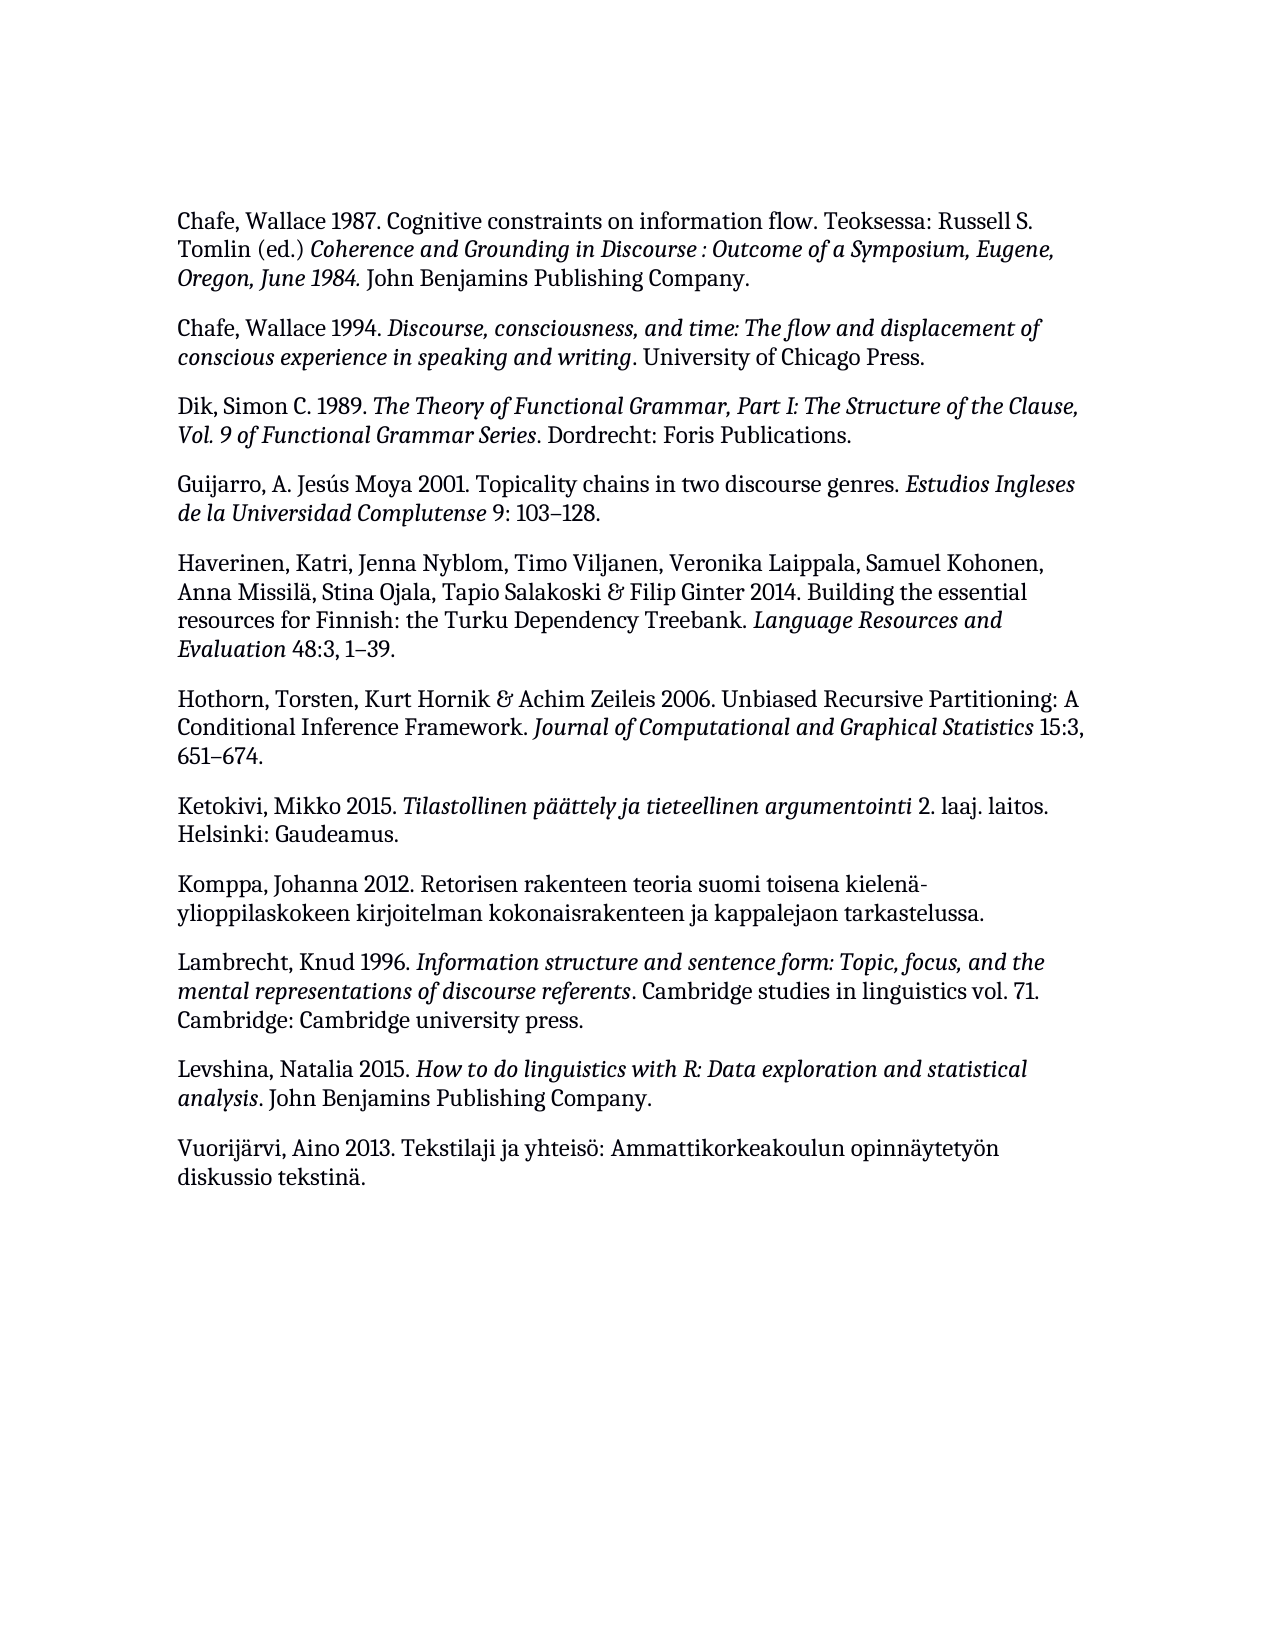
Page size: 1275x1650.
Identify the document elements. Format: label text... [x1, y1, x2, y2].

text Chafe, Wallace 1987. Cognitive constraints on information flow. Teoksessa: Russell S. Tomlin (ed.) Coherence and Grounding in Discourse : Outcome of a Symposium, Eugene, Oregon, June 1984. John Benjamins Publishing Company. [177, 207, 1098, 293]
text Haverinen, Katri, Jenna Nyblom, Timo Viljanen, Veronika Laippala, Samuel Kohonen, Anna Missilä, Stina Ojala, Tapio Salakoski & Filip Ginter 2014. Building the essential resources for Finnish: the Turku Dependency Treebank. Language Resources and Evaluation 48:3, 1–39. [177, 549, 1098, 664]
text Ketokivi, Mikko 2015. Tilastollinen päättely ja tieteellinen argumentointi 2. laaj. laitos. Helsinki: Gaudeamus. [177, 792, 1098, 849]
text Vuorijärvi, Aino 2013. Tekstilaji ja yhteisö: Ammattikorkeakoulun opinnäytetyön diskussio tekstinä. [177, 1134, 1098, 1191]
text Lambrecht, Knud 1996. Information structure and sentence form: Topic, focus, and the mental representations of discourse referents. Cambridge studies in linguistics vol. 71. Cambridge: Cambridge university press. [177, 948, 1098, 1034]
text Chafe, Wallace 1994. Discourse, consciousness, and time: The flow and displacement of conscious experience in speaking and writing. University of Chicago Press. [177, 314, 1098, 371]
text Guijarro, A. Jesús Moya 2001. Topicality chains in two discourse genres. Estudios Ingleses de la Universidad Complutense 9: 103–128. [177, 470, 1098, 528]
text Komppa, Johanna 2012. Retorisen rakenteen teoria suomi toisena kielenä-ylioppilaskokeen kirjoitelman kokonaisrakenteen ja kappalejaon tarkastelussa. [177, 870, 1098, 927]
text Hothorn, Torsten, Kurt Hornik & Achim Zeileis 2006. Unbiased Recursive Partitioning: A Conditional Inference Framework. Journal of Computational and Graphical Statistics 15:3, 651–674. [177, 684, 1098, 771]
text Levshina, Natalia 2015. How to do linguistics with R: Data exploration and statistical analysis. John Benjamins Publishing Company. [177, 1055, 1098, 1113]
text Dik, Simon C. 1989. The Theory of Functional Grammar, Part I: The Structure of the Clause, Vol. 9 of Functional Grammar Series. Dordrecht: Foris Publications. [177, 392, 1098, 449]
